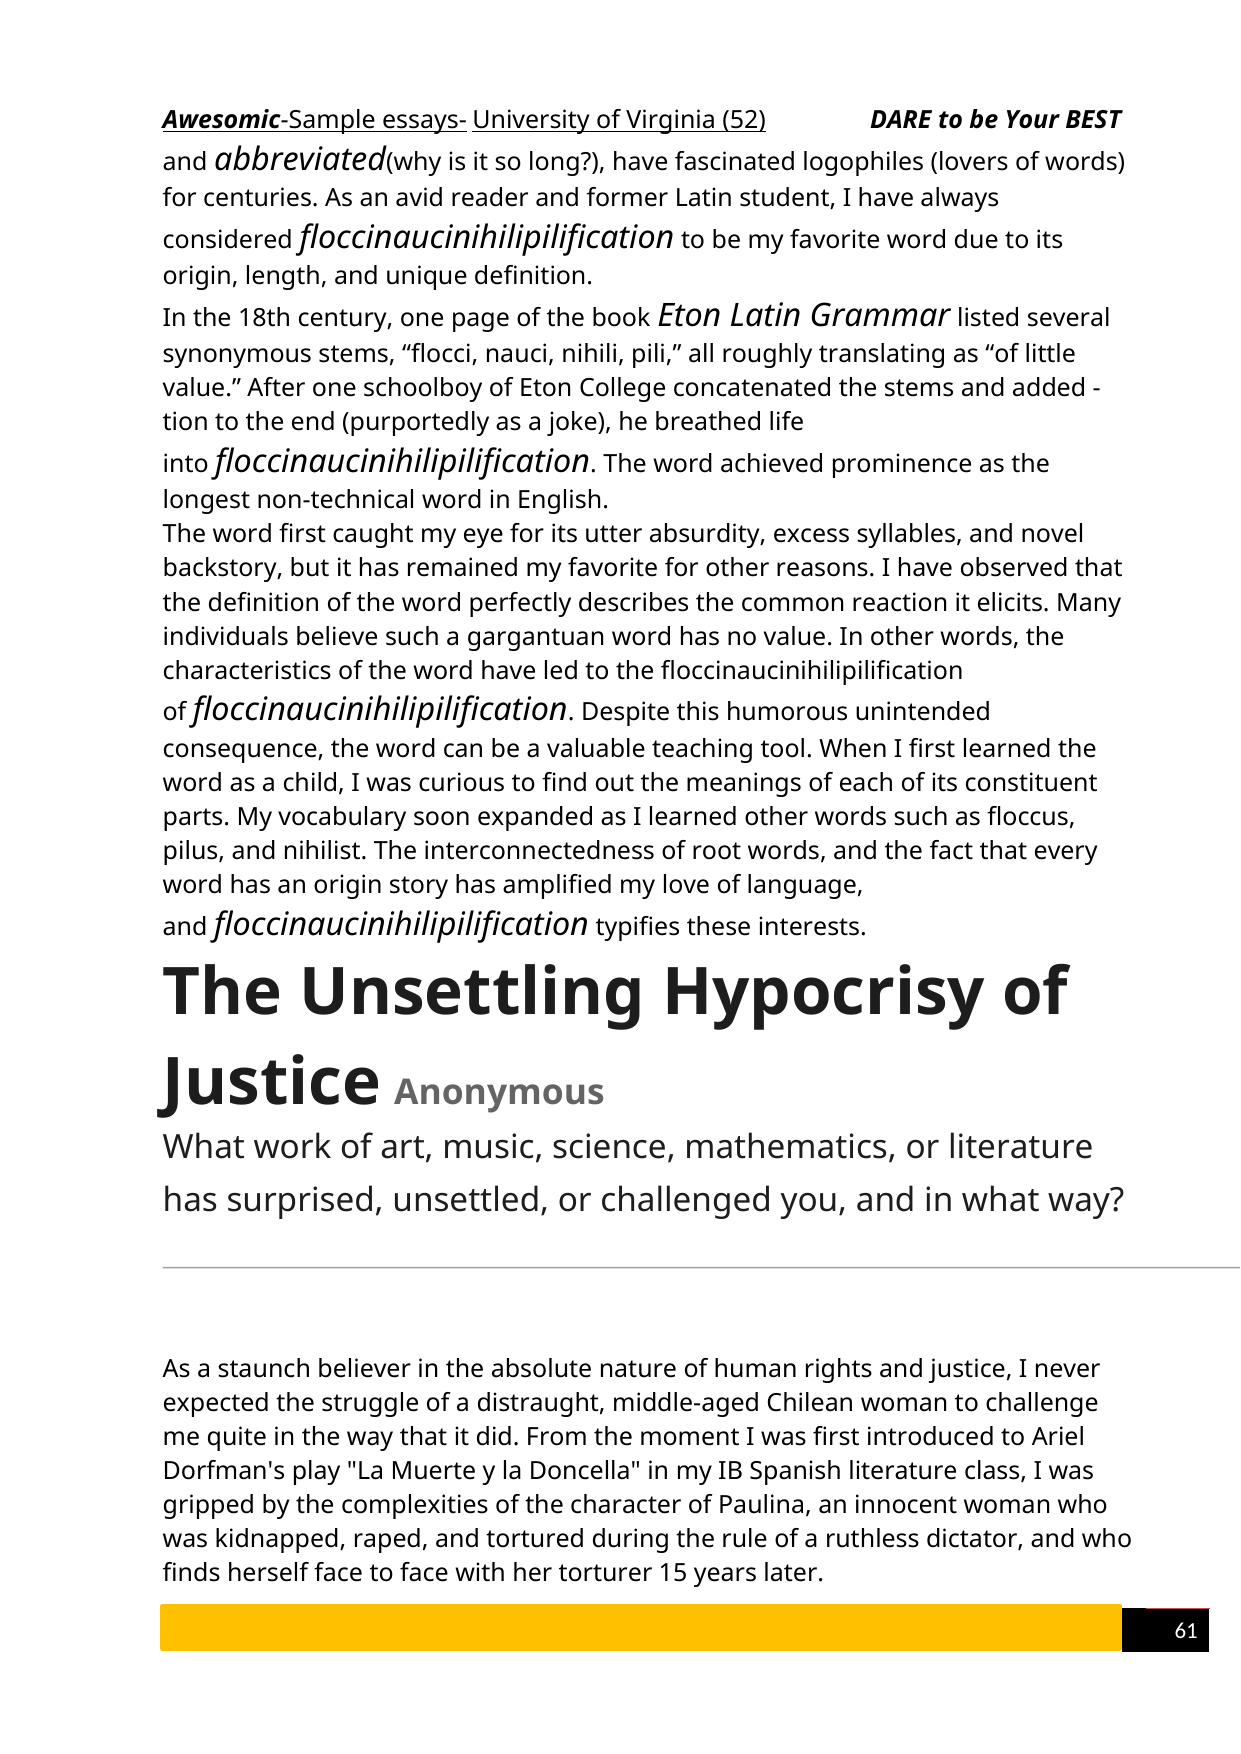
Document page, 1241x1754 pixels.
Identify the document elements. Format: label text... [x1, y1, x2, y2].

text In the 18th century, one page of the book Eton Latin Grammar listed several synonymous stems, “flocci, nauci, nihili, pili,” all roughly translating as “of little value.” After one schoolboy of Eton College concatenated the stems and added -tion to the end (purportedly as a joke), he breathed life into floccinaucinihilipilification. The word achieved prominence as the longest non-technical word in English. [162, 292, 1137, 516]
subtitle The Unsettling Hypocrisy of Justice Anonymous [162, 944, 1137, 1123]
subtitle What work of art, music, science, mathematics, or literature has surprised, unsettled, or challenged you, and in what way? [162, 1123, 1137, 1221]
text As a staunch believer in the absolute nature of human rights and justice, I never expected the struggle of a distraught, middle-aged Chilean woman to challenge me quite in the way that it did. From the moment I was first introduced to Ariel Dorfman's play "La Muerte y la Doncella" in my IB Spanish literature class, I was gripped by the complexities of the character of Paulina, an innocent woman who was kidnapped, raped, and tortured during the rule of a ruthless dictator, and who finds herself face to face with her torturer 15 years later. [162, 1351, 1137, 1589]
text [162, 136, 1137, 292]
text The word first caught my eye for its utter absurdity, excess syllables, and novel backstory, but it has remained my favorite for other reasons. I have observed that the definition of the word perfectly describes the common reaction it elicits. Many individuals believe such a gargantuan word has no value. In other words, the characteristics of the word have led to the floccinaucinihilipilification of floccinaucinihilipilification. Despite this humorous unintended consequence, the word can be a valuable teaching tool. When I first learned the word as a child, I was curious to find out the meanings of each of its constituent parts. My vocabulary soon expanded as I learned other words such as floccus, pilus, and nihilist. The interconnectedness of root words, and the fact that every word has an origin story has amplified my love of language, and floccinaucinihilipilification typifies these interests. [162, 516, 1137, 944]
